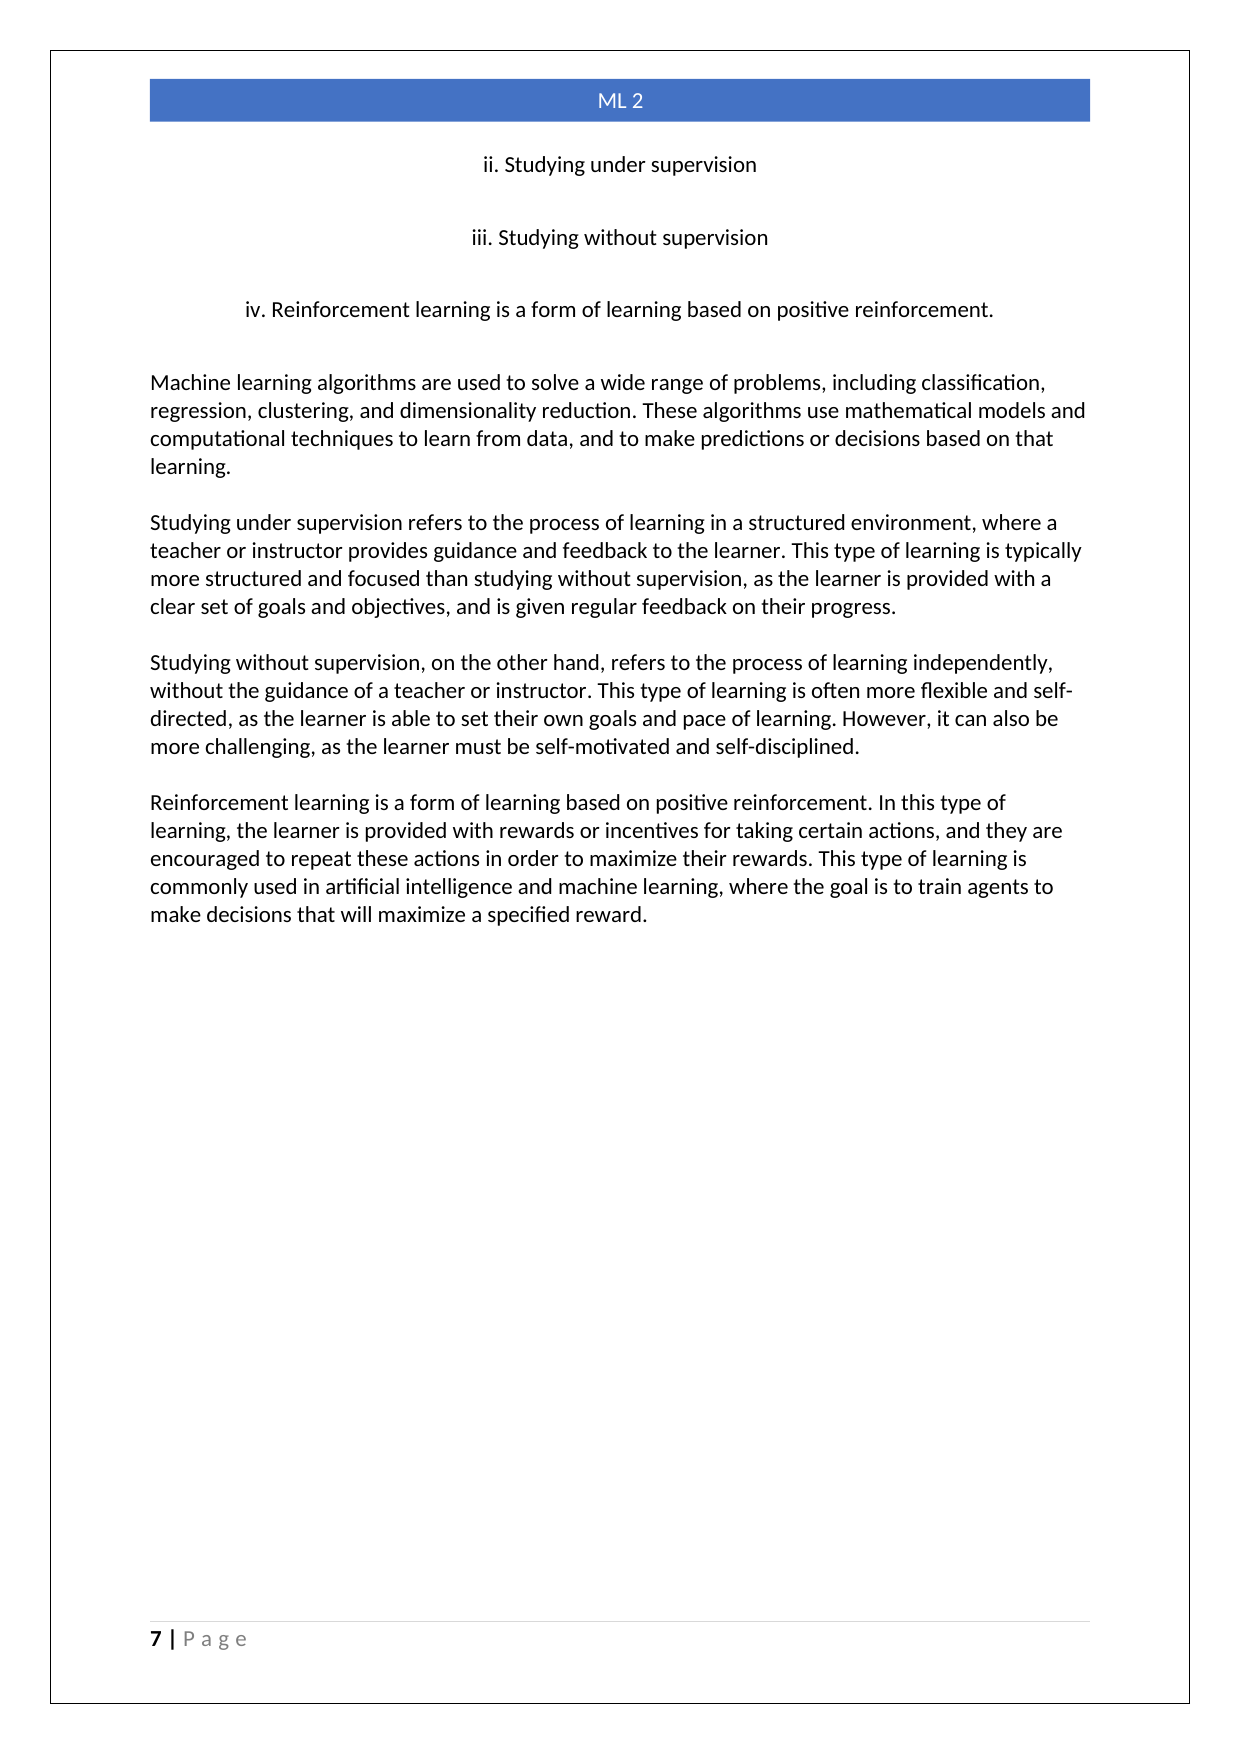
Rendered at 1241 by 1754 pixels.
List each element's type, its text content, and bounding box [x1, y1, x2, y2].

text Machine learning algorithms are used to solve a wide range of problems, including classification, regression, clustering, and dimensionality reduction. These algorithms use mathematical models and computational techniques to learn from data, and to make predictions or decisions based on that learning. [150, 368, 1090, 480]
text iii. Studying without supervision [150, 223, 1090, 251]
text ii. Studying under supervision [150, 150, 1090, 178]
text Studying under supervision refers to the process of learning in a structured environment, where a teacher or instructor provides guidance and feedback to the learner. This type of learning is typically more structured and focused than studying without supervision, as the learner is provided with a clear set of goals and objectives, and is given regular feedback on their progress. [150, 508, 1090, 620]
text Studying without supervision, on the other hand, refers to the process of learning independently, without the guidance of a teacher or instructor. This type of learning is often more flexible and self-directed, as the learner is able to set their own goals and pace of learning. However, it can also be more challenging, as the learner must be self-motivated and self-disciplined. [150, 648, 1090, 760]
text iv. Reinforcement learning is a form of learning based on positive reinforcement. [150, 295, 1090, 323]
text Reinforcement learning is a form of learning based on positive reinforcement. In this type of learning, the learner is provided with rewards or incentives for taking certain actions, and they are encouraged to repeat these actions in order to maximize their rewards. This type of learning is commonly used in artificial intelligence and machine learning, where the goal is to train agents to make decisions that will maximize a specified reward. [150, 788, 1090, 928]
